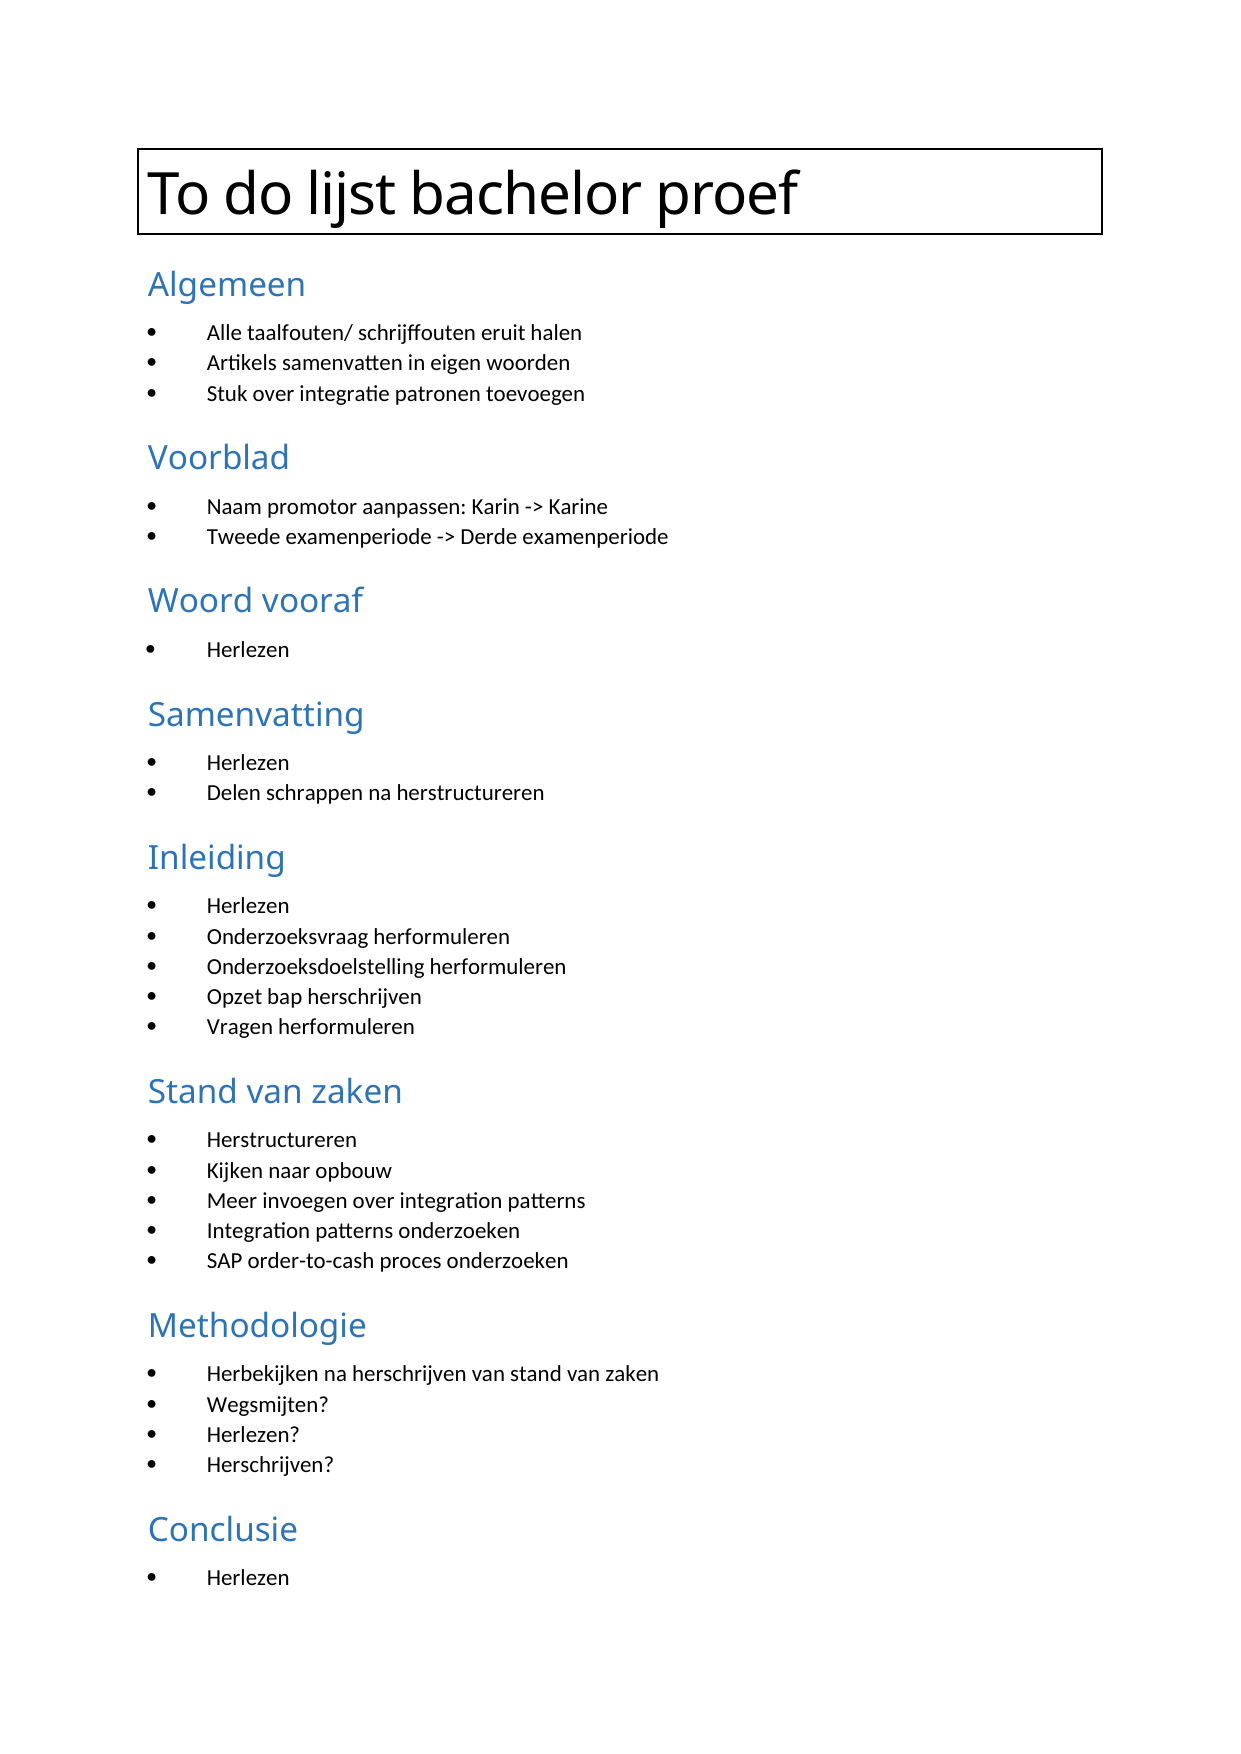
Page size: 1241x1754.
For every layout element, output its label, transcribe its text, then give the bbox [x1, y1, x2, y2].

list Herlezen? [148, 1420, 1093, 1448]
list Herbekijken na herschrijven van stand van zaken [148, 1359, 1093, 1388]
list Tweede examenperiode -> Derde examenperiode [148, 522, 1093, 550]
title To do lijst bachelor proef [139, 150, 1101, 233]
list Herstructureren [148, 1126, 1093, 1154]
list Herlezen [148, 748, 1093, 776]
subtitle Samenvatting [148, 690, 1093, 736]
subtitle Woord vooraf [148, 577, 1093, 623]
list Onderzoeksvraag herformuleren [148, 922, 1093, 950]
subtitle Stand van zaken [148, 1068, 1093, 1113]
list Herlezen [146, 635, 1093, 663]
subtitle Algemeen [148, 260, 1093, 306]
list Wegsmijten? [148, 1390, 1093, 1418]
list Herlezen [148, 1563, 1093, 1591]
list Opzet bap herschrijven [148, 982, 1093, 1010]
subtitle Inleiding [148, 834, 1093, 879]
list Meer invoegen over integration patterns [148, 1186, 1093, 1214]
list Alle taalfouten/ schrijffouten eruit halen [148, 318, 1093, 346]
list Herschrijven? [148, 1450, 1093, 1478]
list Kijken naar opbouw [148, 1156, 1093, 1184]
list Artikels samenvatten in eigen woorden [148, 348, 1093, 377]
list Herlezen [148, 892, 1093, 920]
subtitle Methodologie [148, 1302, 1093, 1347]
list Vragen herformuleren [148, 1012, 1093, 1041]
list SAP order-to-cash proces onderzoeken [148, 1246, 1093, 1274]
list Onderzoeksdoelstelling herformuleren [148, 952, 1093, 980]
list Stuk over integratie patronen toevoegen [148, 379, 1093, 407]
list Delen schrappen na herstructureren [148, 778, 1093, 807]
list Integration patterns onderzoeken [148, 1216, 1093, 1244]
subtitle Voorblad [148, 434, 1093, 479]
list Naam promotor aanpassen: Karin -> Karine [148, 492, 1093, 520]
subtitle Conclusie [148, 1505, 1093, 1551]
